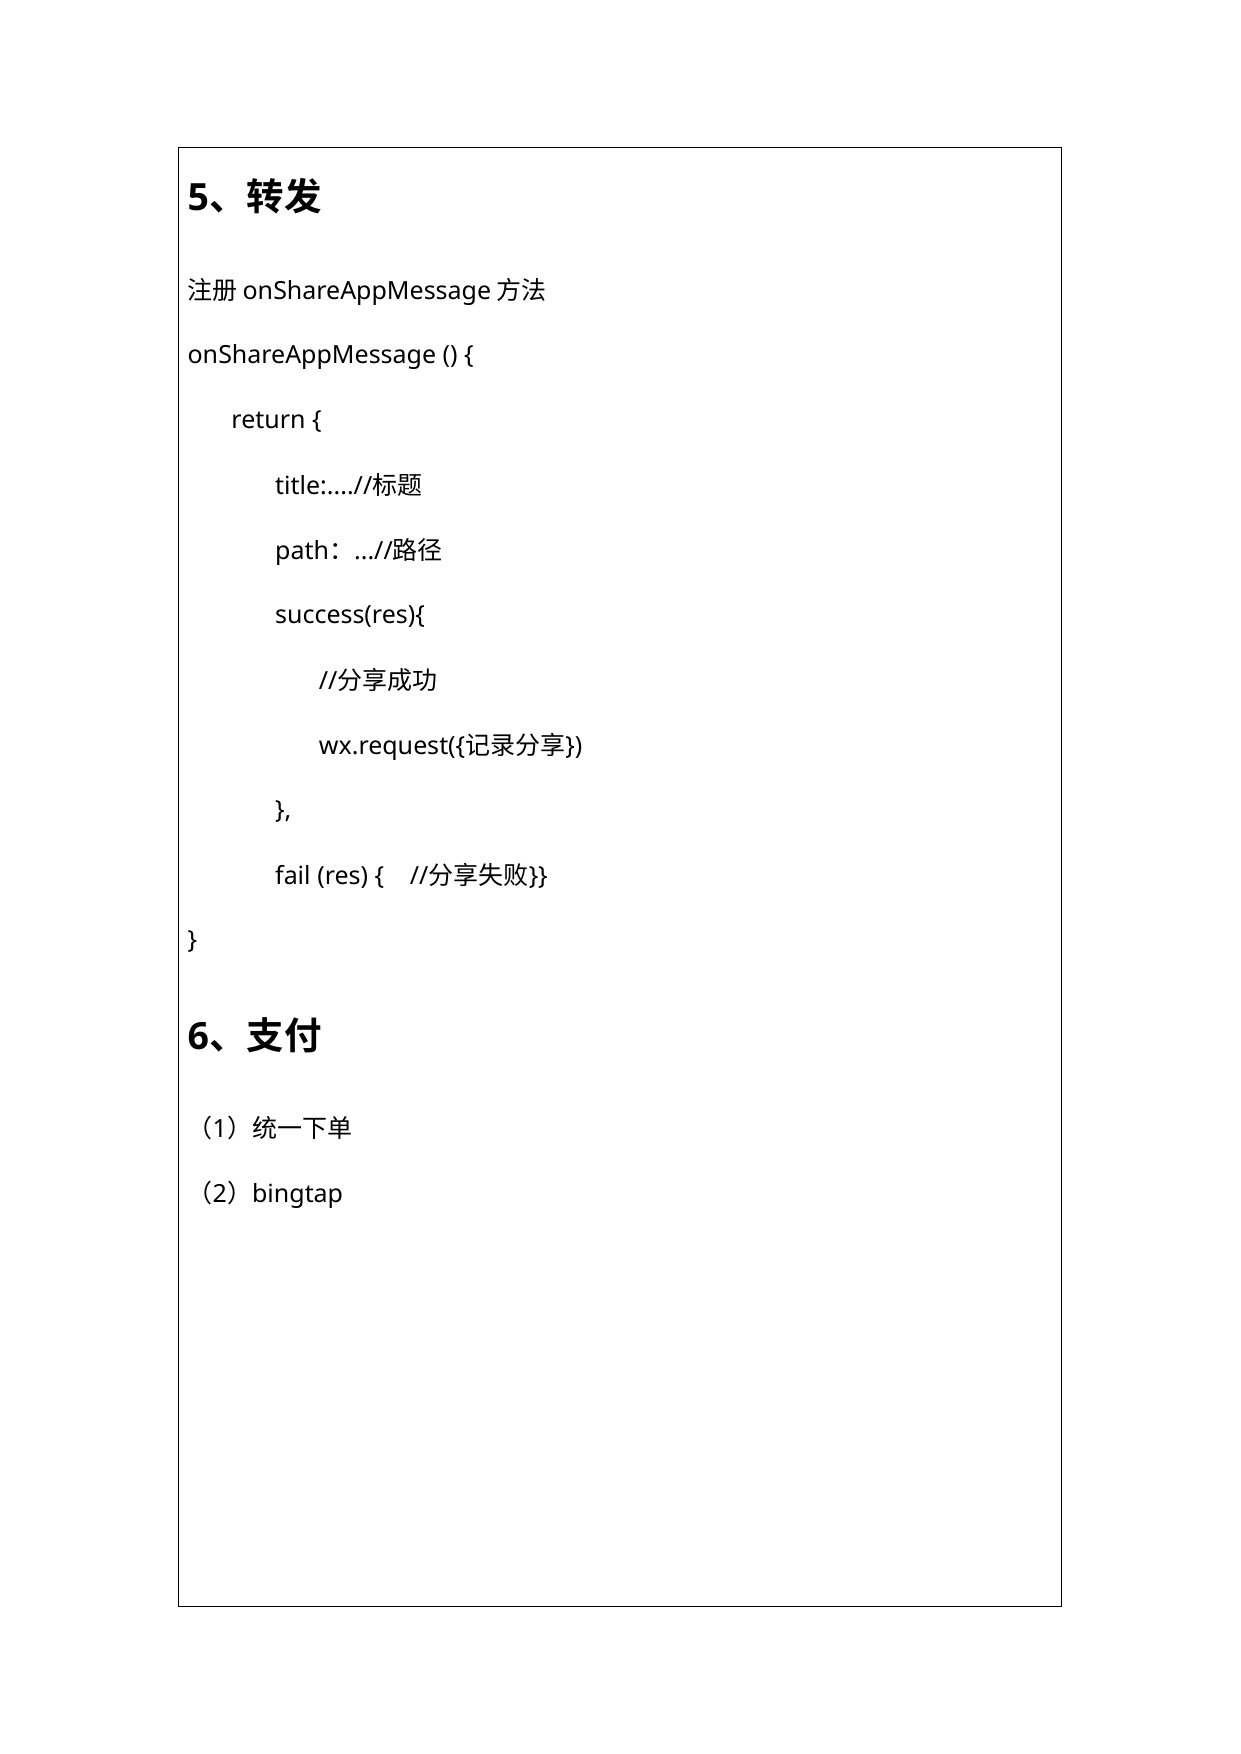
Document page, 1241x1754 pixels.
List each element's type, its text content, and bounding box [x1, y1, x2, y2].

list onShareAppMessage () { [187, 321, 1053, 386]
list }, [231, 776, 1053, 841]
list 注册onShareAppMessage方法 [187, 256, 1053, 321]
list 统一下单 [187, 1094, 1053, 1159]
list //分享成功 [275, 646, 1053, 711]
subtitle 支付 [187, 1000, 1053, 1065]
list path：...//路径 [231, 516, 1053, 581]
list success(res){ [231, 581, 1053, 646]
list return { [187, 386, 1053, 451]
list } [187, 906, 1053, 971]
subtitle 5、转发 [187, 162, 1053, 227]
list wx.request({记录分享}) [275, 711, 1053, 776]
list title:....//标题 [231, 451, 1053, 516]
list bingtap [187, 1159, 1053, 1224]
list fail (res) { //分享失败}} [231, 841, 1053, 906]
